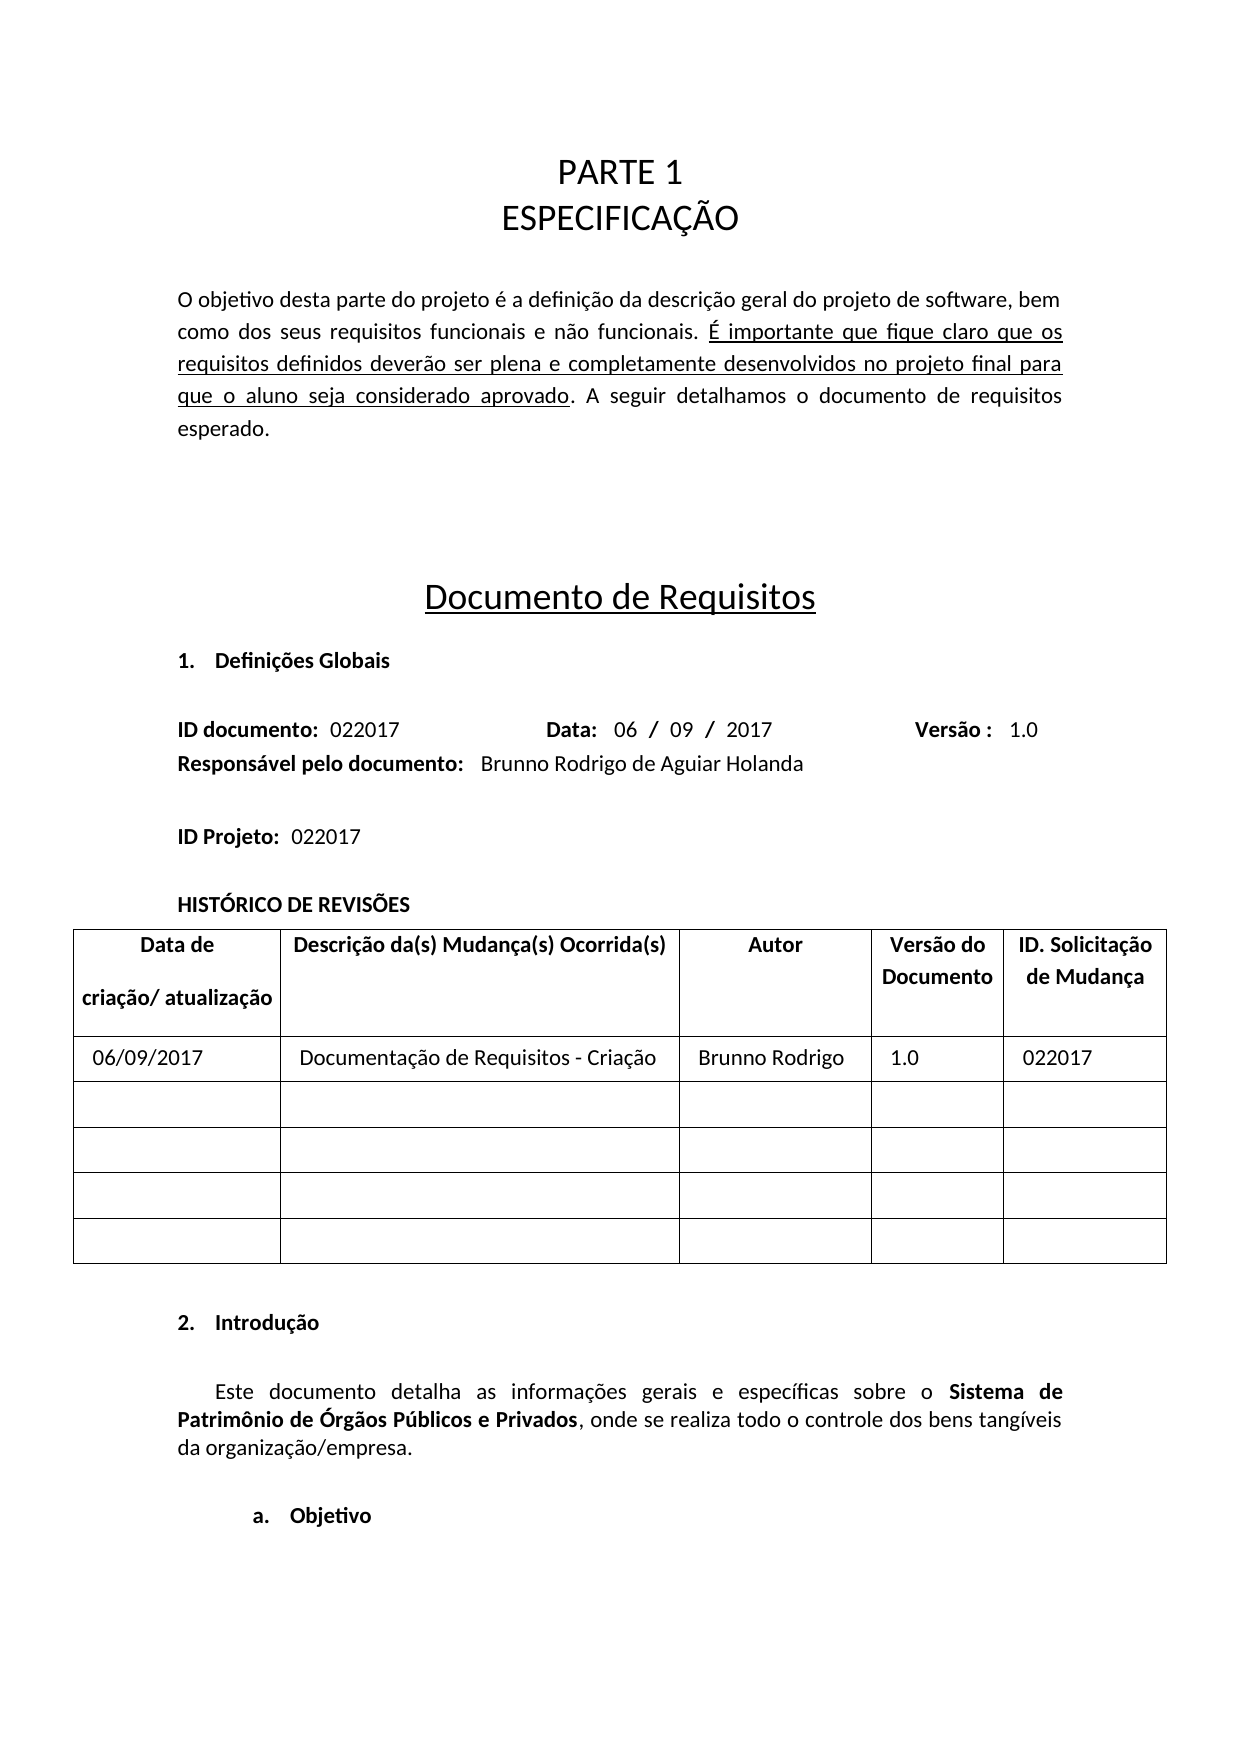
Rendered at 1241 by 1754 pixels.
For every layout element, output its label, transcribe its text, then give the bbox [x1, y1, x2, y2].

table_header Autor [680, 930, 871, 1036]
table_cell [74, 1128, 280, 1172]
text Este documento detalha as informações gerais e específicas sobre o Sistema de Patrimônio de Órgãos Públicos e Privados, onde se realiza todo o controle dos bens tangíveis da organização/empresa. [177, 1377, 1063, 1461]
table_cell [281, 1128, 679, 1172]
table_header Data de criação/ atualização [74, 930, 280, 1036]
table_cell [680, 1082, 871, 1127]
table_cell [281, 1219, 679, 1263]
table_cell 1.0 [872, 1037, 1003, 1081]
table_cell [680, 1128, 871, 1172]
table_header Descrição da(s) Mudança(s) Ocorrida(s) [281, 930, 679, 1036]
text ID documento: 022017 Data: 06 / 09 / 2017 Versão : 1.0 [177, 715, 1063, 743]
table_cell 022017 [1004, 1037, 1166, 1081]
text ESPECIFICAÇÃO [177, 193, 1063, 239]
text ID Projeto: 022017 [177, 822, 1063, 850]
text Documento de Requisitos [177, 573, 1063, 619]
text O objetivo desta parte do projeto é a definição da descrição geral do projeto de software, bem como dos seus requisitos funcionais e não funcionais. É importante que fique claro que os requisitos definidos deverão ser plena e completamente desenvolvidos no projeto final para que o aluno seja considerado aprovado. A seguir detalhamos o documento de requisitos esperado. [177, 375, 1063, 442]
table_cell [1004, 1128, 1166, 1172]
table_cell [281, 1173, 679, 1217]
table_cell [74, 1173, 280, 1217]
text HISTÓRICO DE REVISÕES [177, 891, 1063, 918]
table_cell [1004, 1082, 1166, 1127]
table_cell 06/09/2017 [74, 1037, 280, 1081]
text PARTE 1 [177, 148, 1063, 193]
table_cell [281, 1082, 679, 1127]
text Responsável pelo documento: Brunno Rodrigo de Aguiar Holanda [177, 749, 1063, 777]
table_header Versão do Documento [872, 930, 1003, 1036]
list Introdução [177, 1308, 1063, 1337]
list Objetivo [252, 1502, 1063, 1530]
table_cell Brunno Rodrigo [680, 1037, 871, 1081]
table_cell [872, 1219, 1003, 1263]
table_cell [74, 1219, 280, 1263]
table_cell [680, 1173, 871, 1217]
table_cell [1004, 1173, 1166, 1217]
table_cell [872, 1128, 1003, 1172]
table_cell [74, 1082, 280, 1127]
text O objetivo desta parte do projeto é a definição da descrição geral do projeto de software, bem como dos seus requisitos funcionais e não funcionais. É importante que fique claro que os requisitos definidos deverão ser plena e completamente desenvolvidos no projeto final para que o aluno seja considerado aprovado. A seguir detalhamos o documento de requisitos esperado. [177, 285, 1063, 374]
table_header ID. Solicitação de Mudança [1004, 930, 1166, 1036]
table_cell Documentação de Requisitos - Criação [281, 1037, 679, 1081]
table_cell [872, 1173, 1003, 1217]
table_cell [1004, 1219, 1166, 1263]
table_cell [872, 1082, 1003, 1127]
table_cell [680, 1219, 871, 1263]
list Definições Globais [177, 646, 1063, 674]
